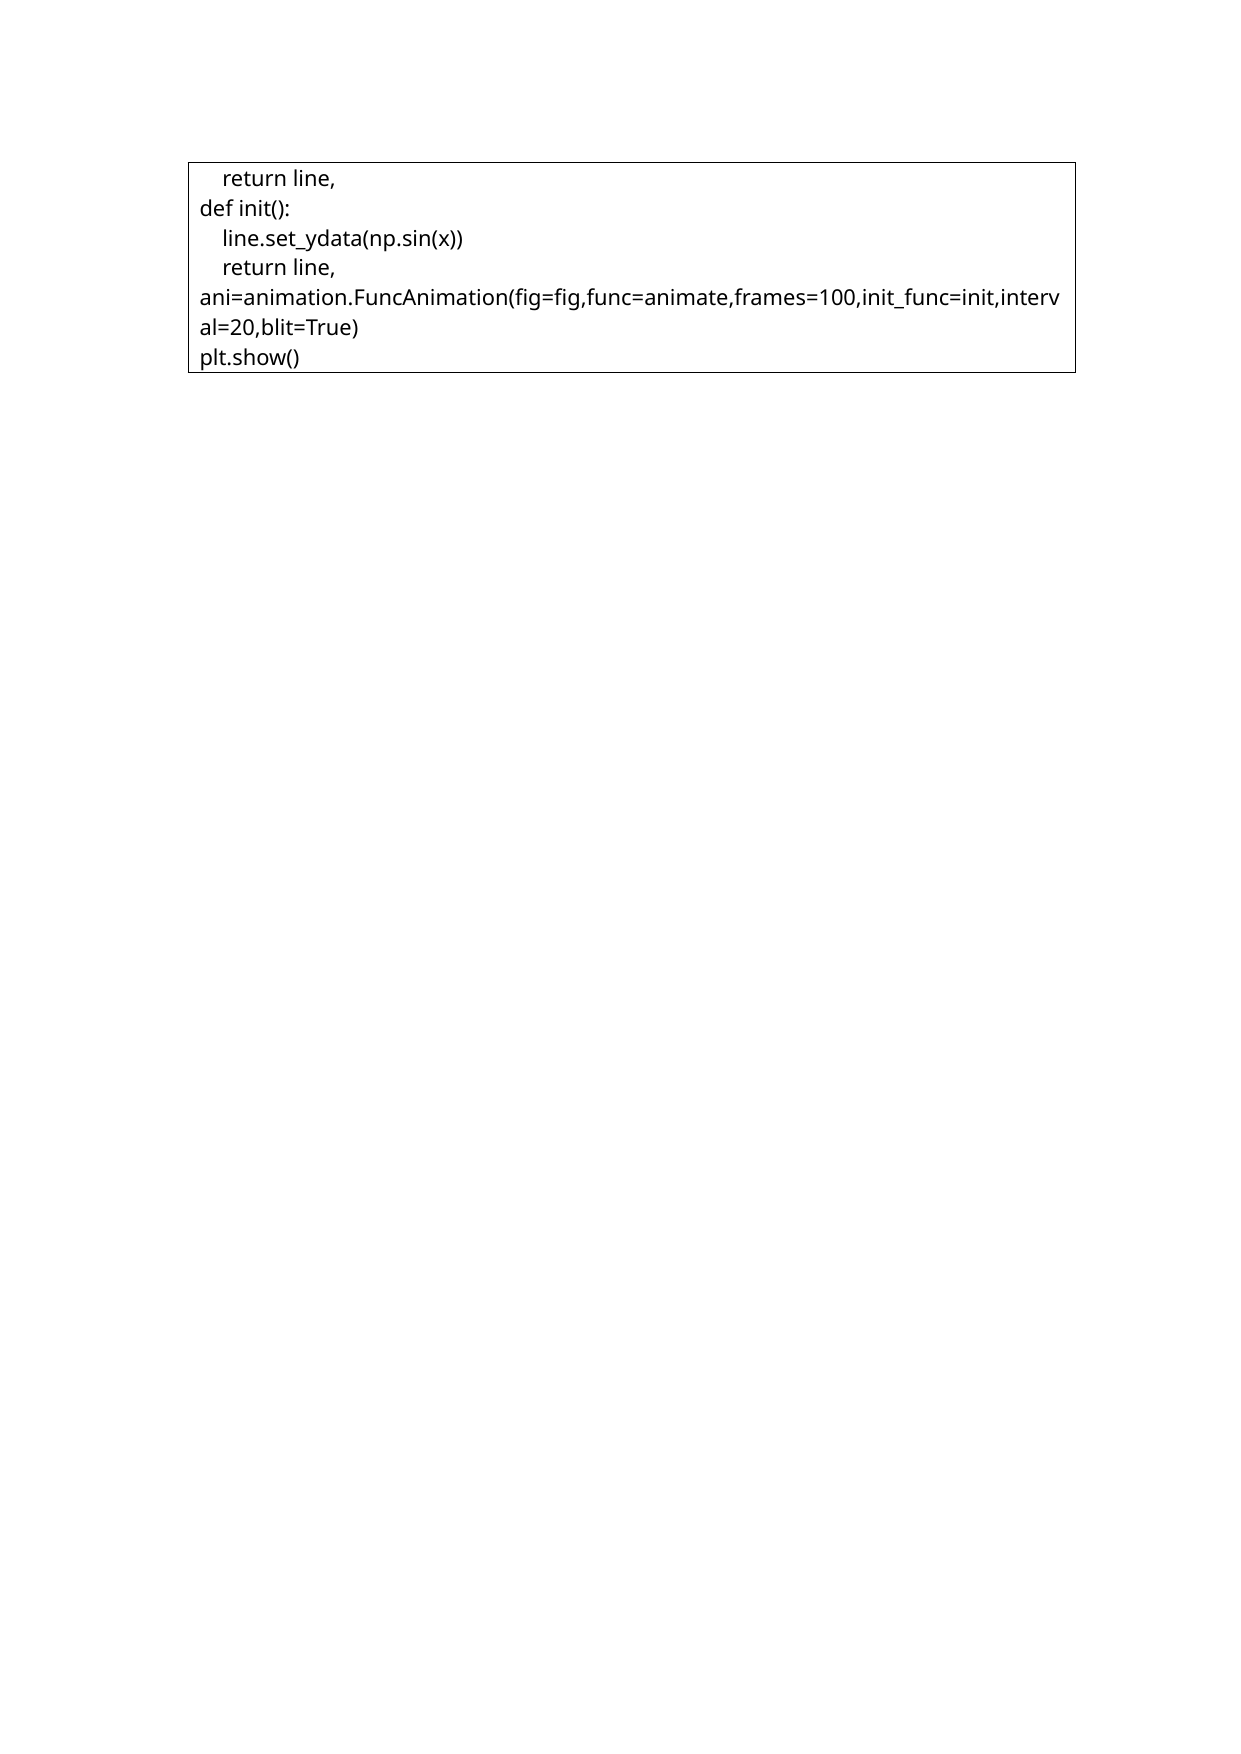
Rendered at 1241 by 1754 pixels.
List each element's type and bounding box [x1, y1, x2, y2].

table_header [189, 163, 1075, 372]
